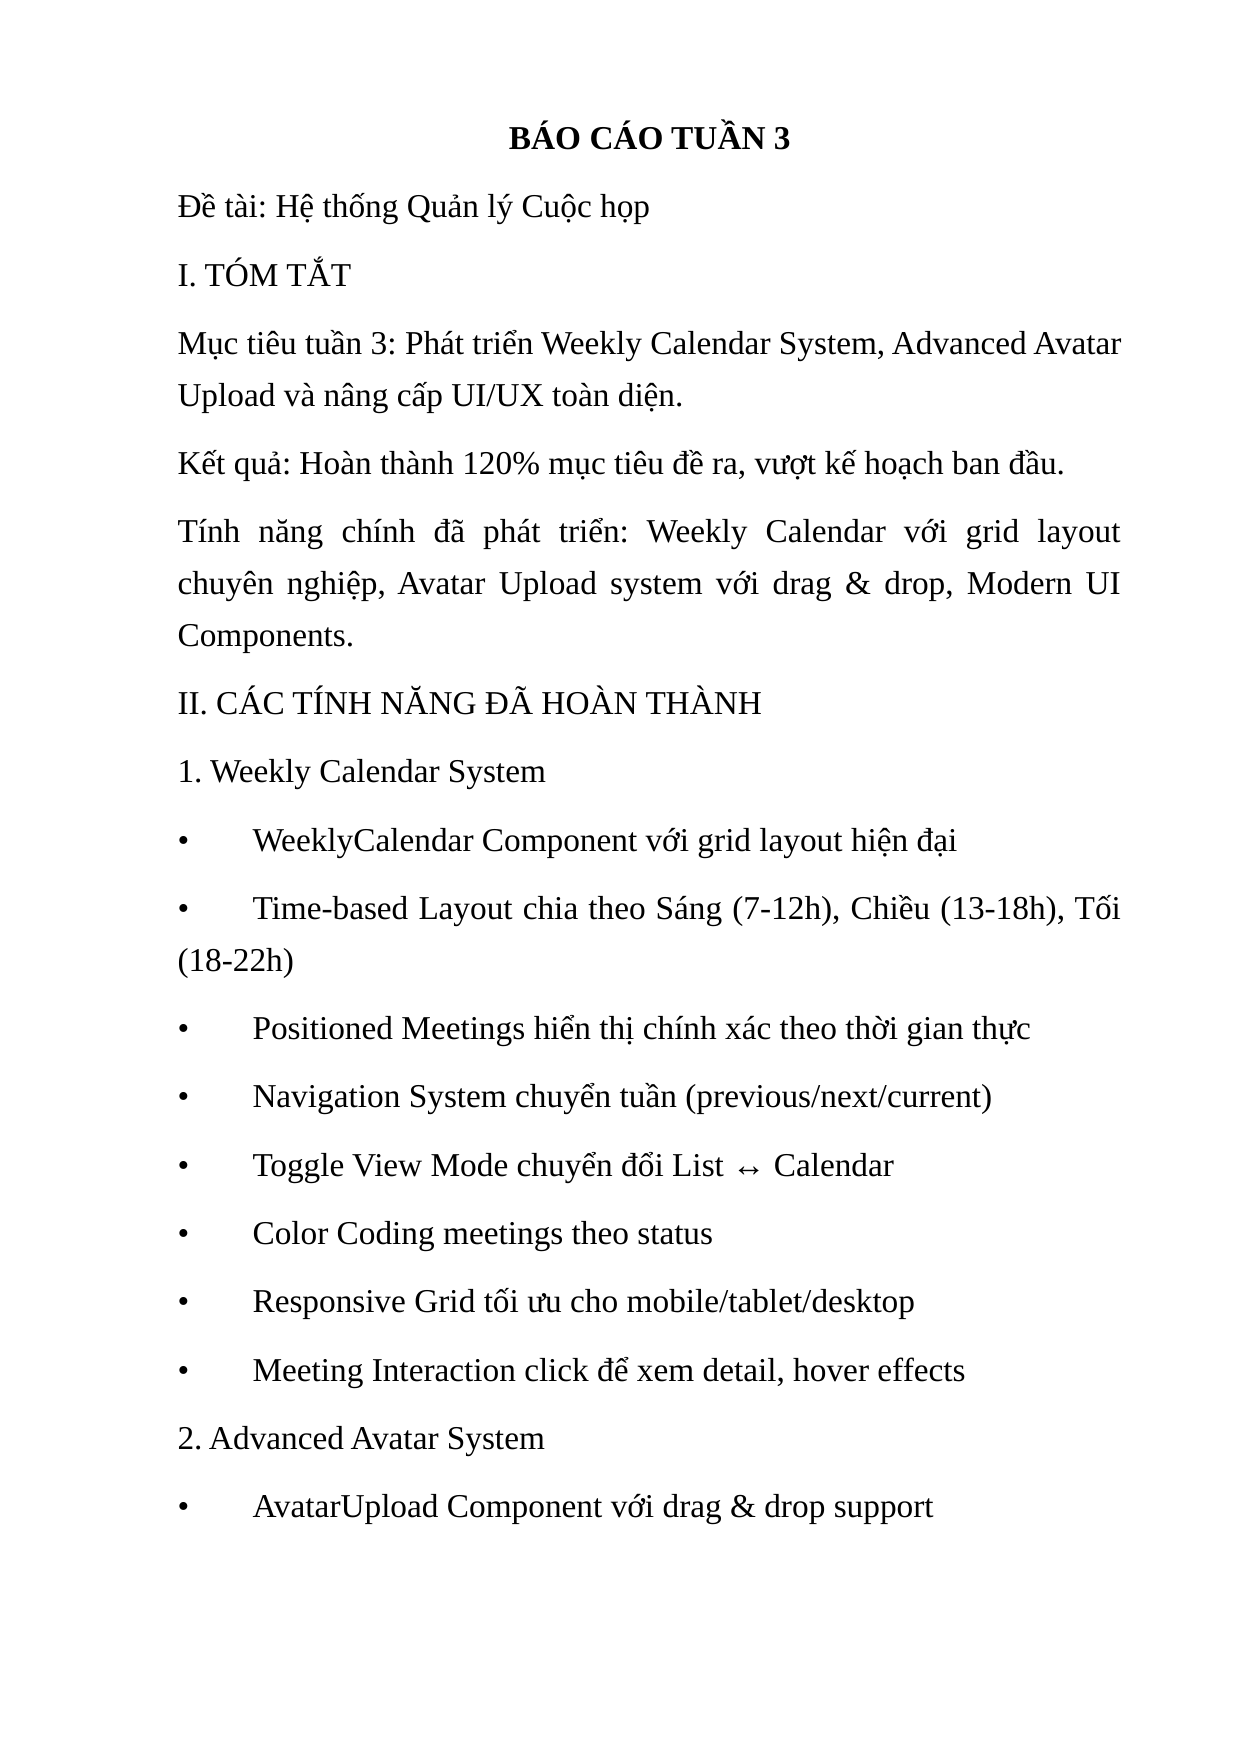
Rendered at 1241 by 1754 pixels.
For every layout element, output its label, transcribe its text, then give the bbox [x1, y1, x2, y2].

text • Color Coding meetings theo status [177, 1213, 1122, 1251]
text Đề tài: Hệ thống Quản lý Cuộc họp [177, 186, 1122, 225]
text • Responsive Grid tối ưu cho mobile/tablet/desktop [177, 1281, 1122, 1320]
text • Positioned Meetings hiển thị chính xác theo thời gian thực [177, 1008, 1122, 1046]
text • Navigation System chuyển tuần (previous/next/current) [177, 1076, 1122, 1115]
text 2. Advanced Avatar System [177, 1418, 1122, 1456]
text • AvatarUpload Component với drag & drop support [177, 1486, 1122, 1525]
text 1. Weekly Calendar System [177, 751, 1122, 790]
text • Toggle View Mode chuyển đổi List ↔ Calendar [177, 1145, 1122, 1183]
text • WeeklyCalendar Component với grid layout hiện đại [177, 820, 1122, 858]
text Mục tiêu tuần 3: Phát triển Weekly Calendar System, Advanced Avatar Upload và nâng cấp UI/UX toàn diện. [177, 323, 1122, 413]
text Kết quả: Hoàn thành 120% mục tiêu đề ra, vượt kế hoạch ban đầu. [177, 443, 1122, 481]
text II. CÁC TÍNH NĂNG ĐÃ HOÀN THÀNH [177, 683, 1122, 721]
text BÁO CÁO TUẦN 3 [177, 118, 1122, 156]
text • Time-based Layout chia theo Sáng (7-12h), Chiều (13-18h), Tối (18-22h) [177, 888, 1122, 978]
text I. TÓM TẮT [177, 255, 1122, 293]
text • Meeting Interaction click để xem detail, hover effects [177, 1350, 1122, 1388]
text Tính năng chính đã phát triển: Weekly Calendar với grid layout chuyên nghiệp, Avatar Upload system với drag & drop, Modern UI Components. [177, 511, 1122, 653]
